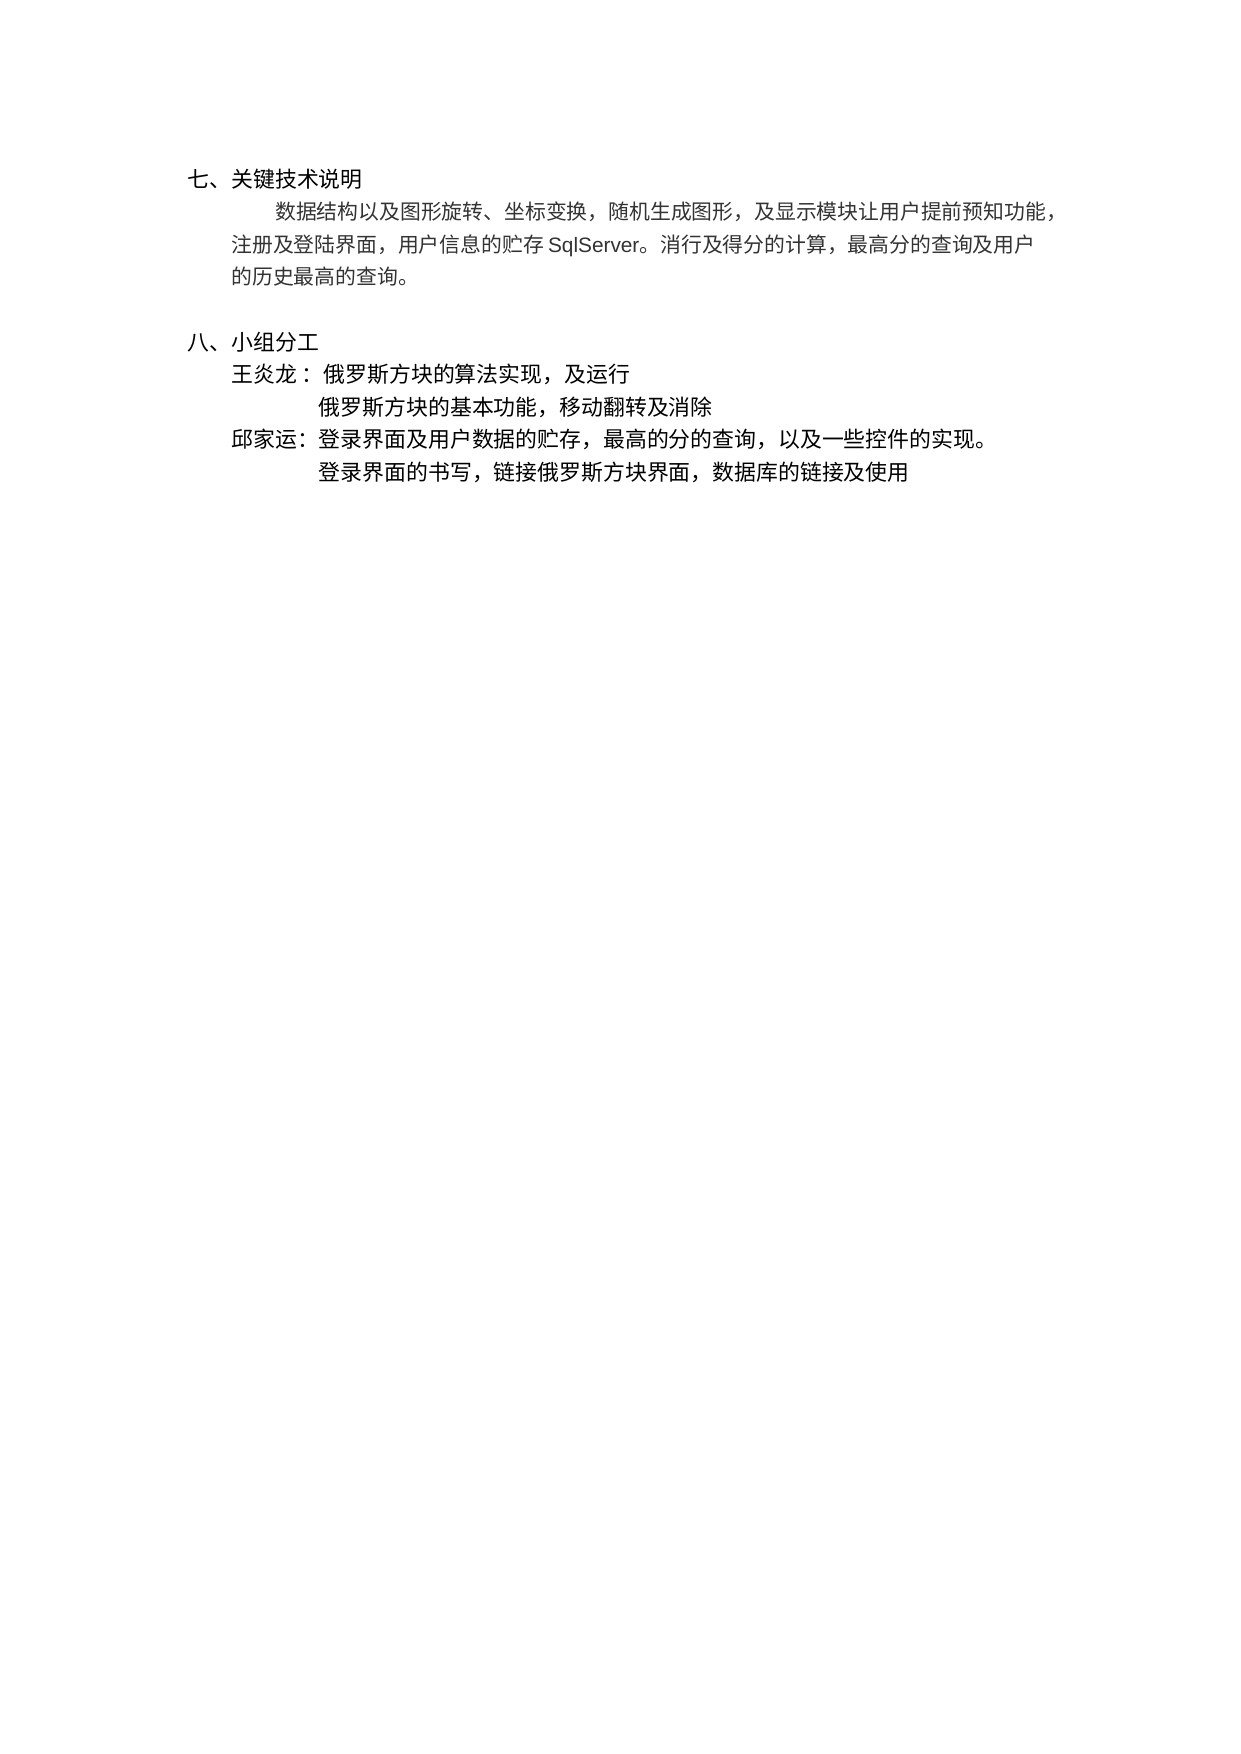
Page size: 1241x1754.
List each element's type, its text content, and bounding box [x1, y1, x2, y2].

text 八、小组分工 [187, 324, 1053, 357]
text 邱家运：登录界面及用户数据的贮存，最高的分的查询，以及一些控件的实现。 [187, 422, 1053, 454]
text 数据结构以及图形旋转、坐标变换，随机生成图形，及显示模块让用户提前预知功能， [187, 194, 1053, 227]
text 俄罗斯方块的基本功能，移动翻转及消除 [187, 389, 1053, 422]
text 登录界面的书写，链接俄罗斯方块界面，数据库的链接及使用 [187, 454, 1053, 487]
text 注册及登陆界面，用户信息的贮存SqlServer。消行及得分的计算，最高分的查询及用户的历史最高的查询。 [231, 227, 1053, 292]
text 七、关键技术说明 [187, 162, 1053, 194]
text 王炎龙 ：俄罗斯方块的算法实现，及运行 [187, 357, 1053, 389]
